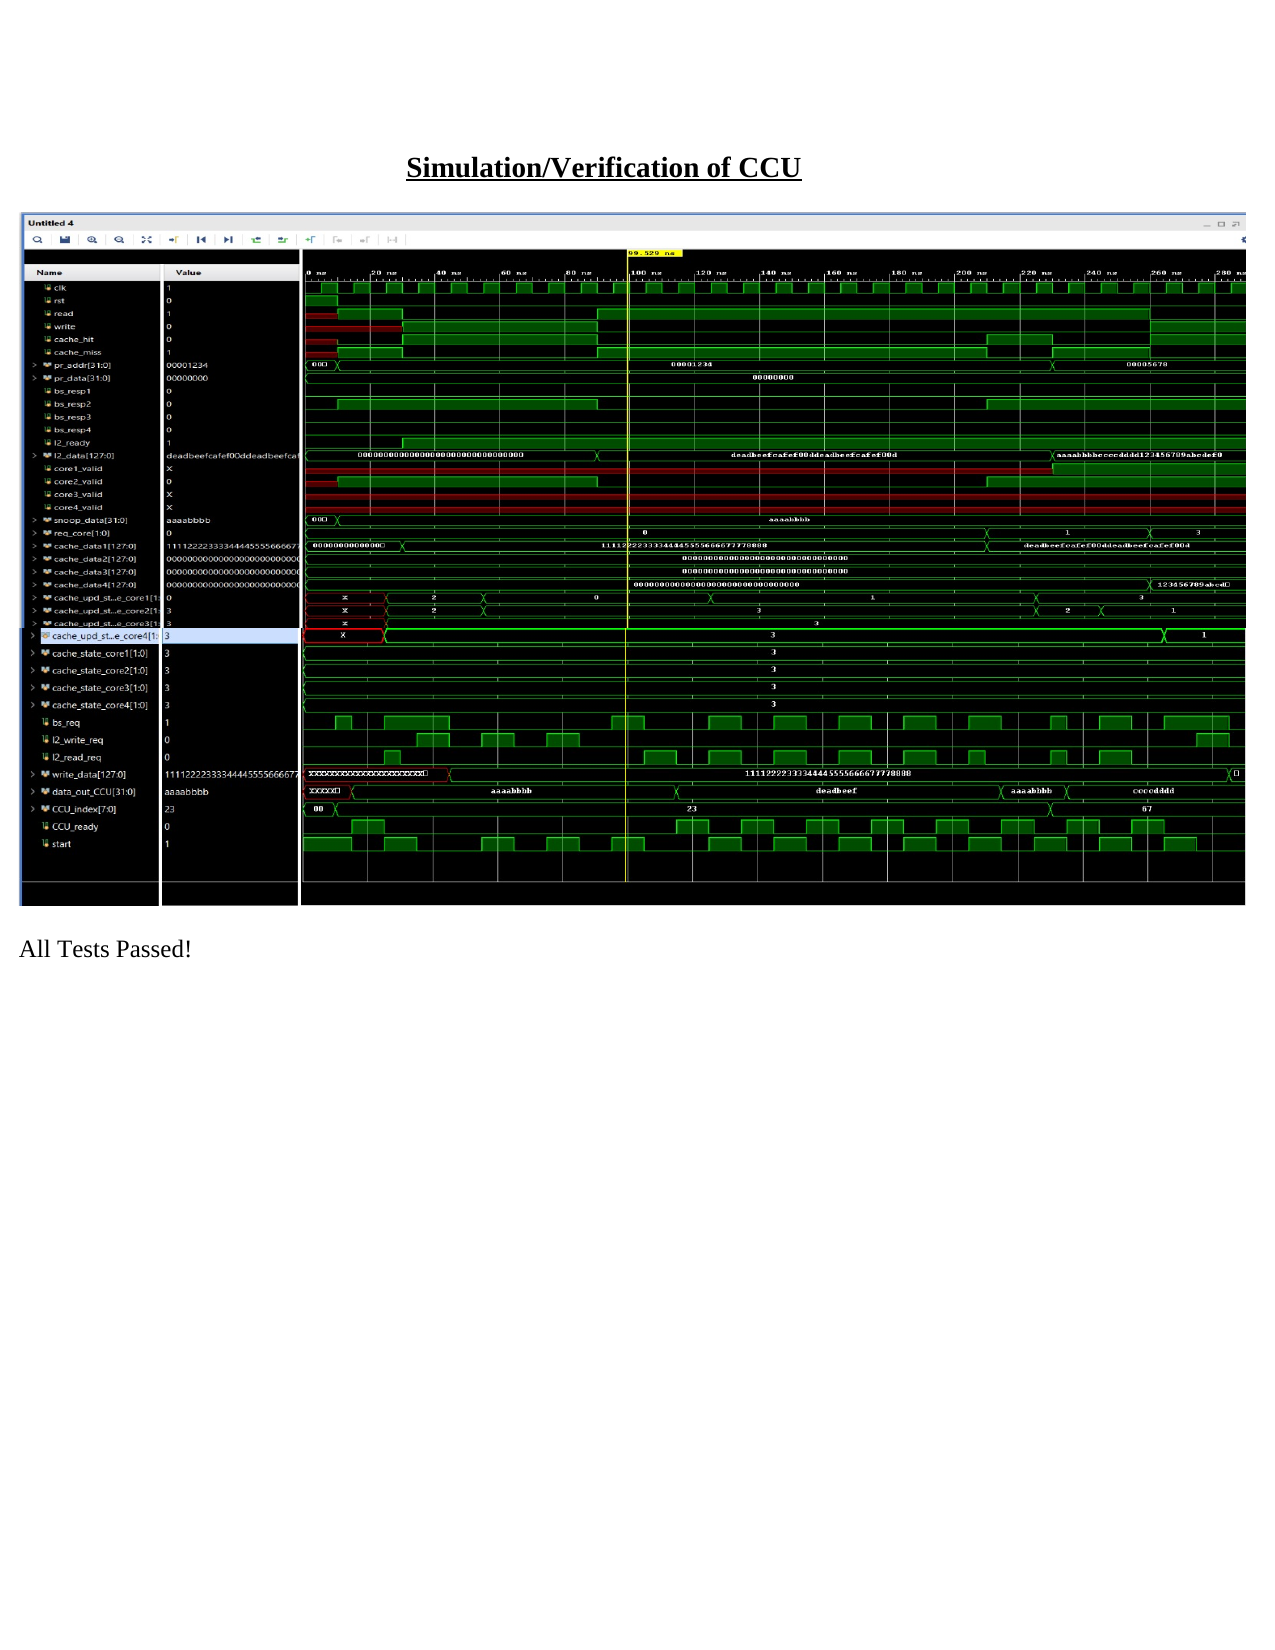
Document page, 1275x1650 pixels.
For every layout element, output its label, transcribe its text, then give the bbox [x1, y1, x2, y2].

text Simulation/Verification of CCU [19, 150, 1247, 183]
picture [18, 212, 1246, 906]
text All Tests Passed! [19, 934, 1247, 963]
